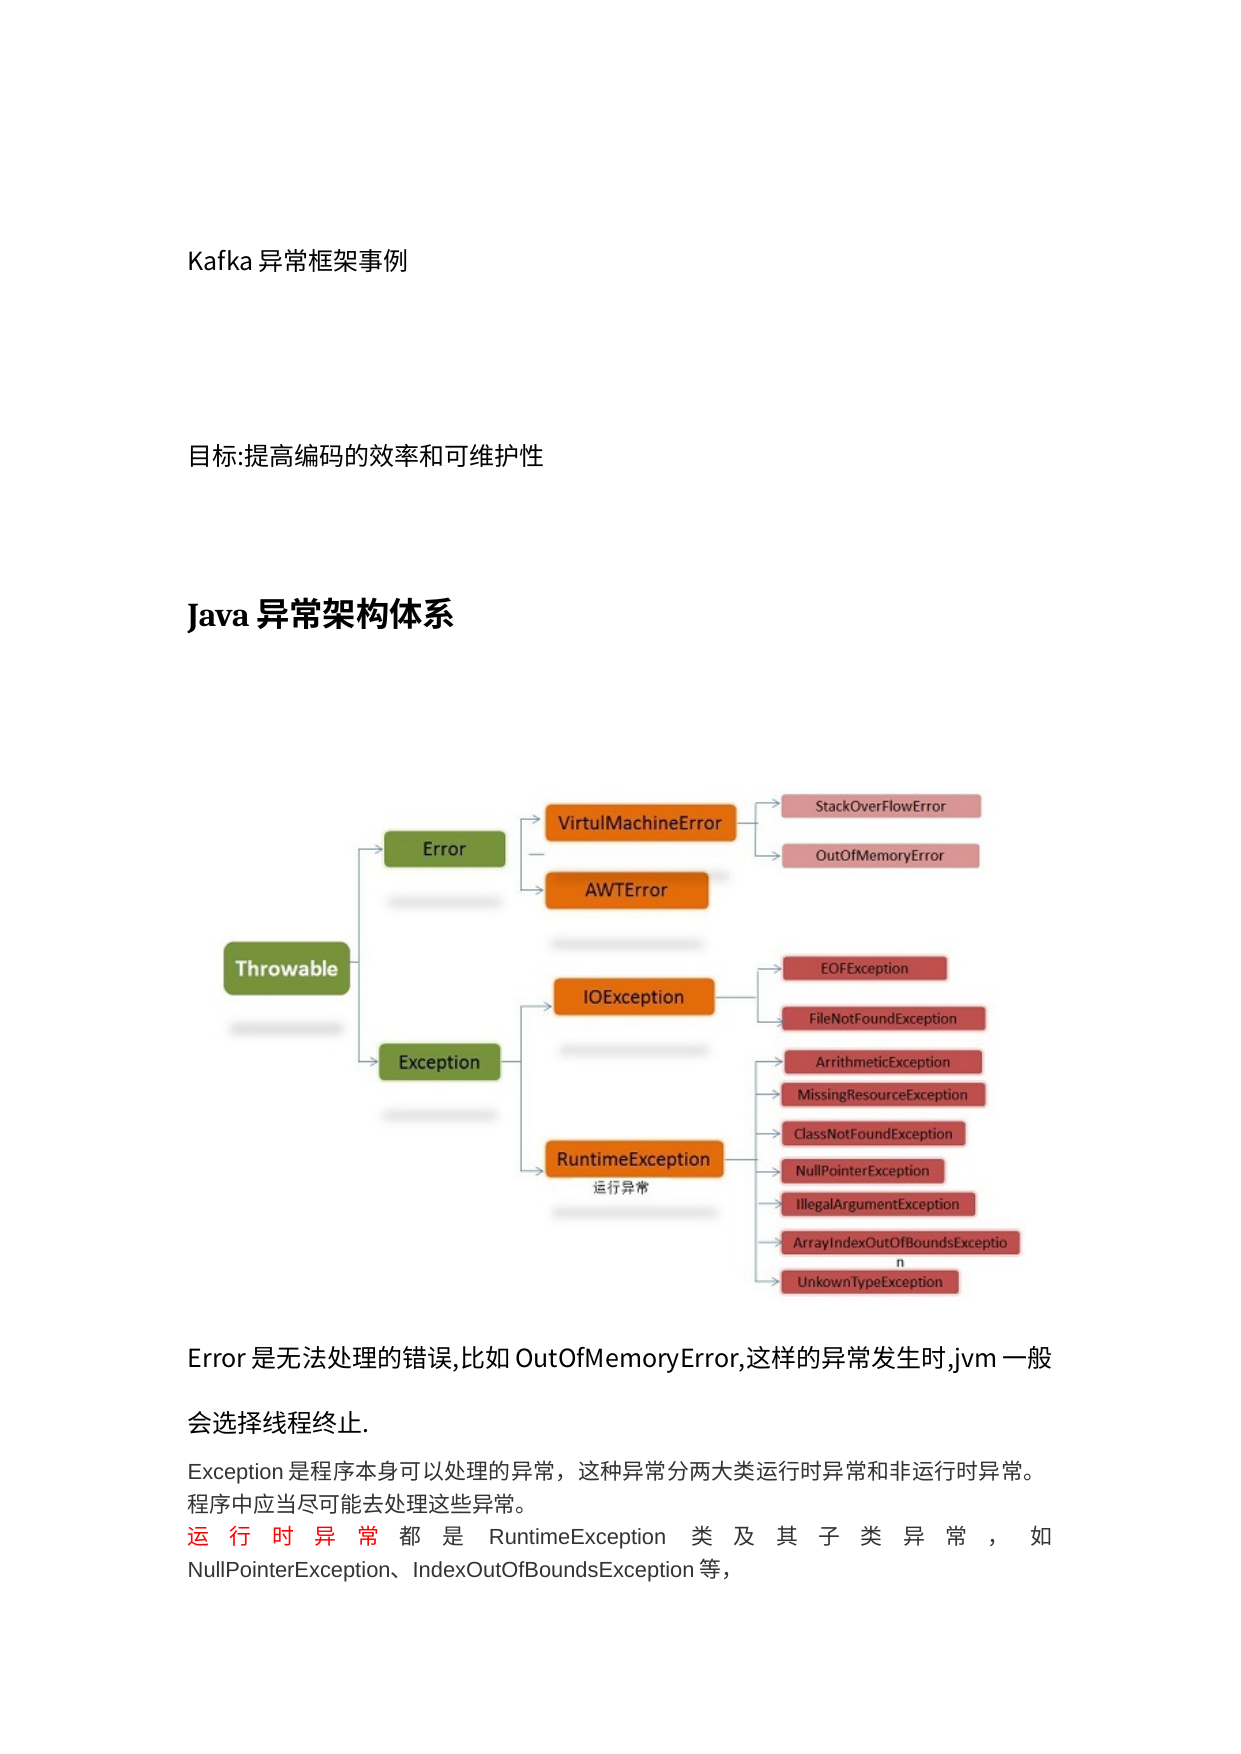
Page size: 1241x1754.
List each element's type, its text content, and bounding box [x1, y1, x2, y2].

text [187, 1519, 1053, 1584]
text Error是无法处理的错误,比如OutOfMemoryError,这样的异常发生时,jvm一般会选择线程终止. [187, 1324, 1053, 1454]
picture [187, 771, 1053, 1309]
subtitle Java异常架构体系 [187, 579, 1053, 644]
text 目标:提高编码的效率和可维护性 [187, 422, 1053, 487]
text Exception是程序本身可以处理的异常，这种异常分两大类运行时异常和非运行时异常。 程序中应当尽可能去处理这些异常。 [187, 1454, 1053, 1519]
text Kafka异常框架事例 [187, 227, 1053, 292]
